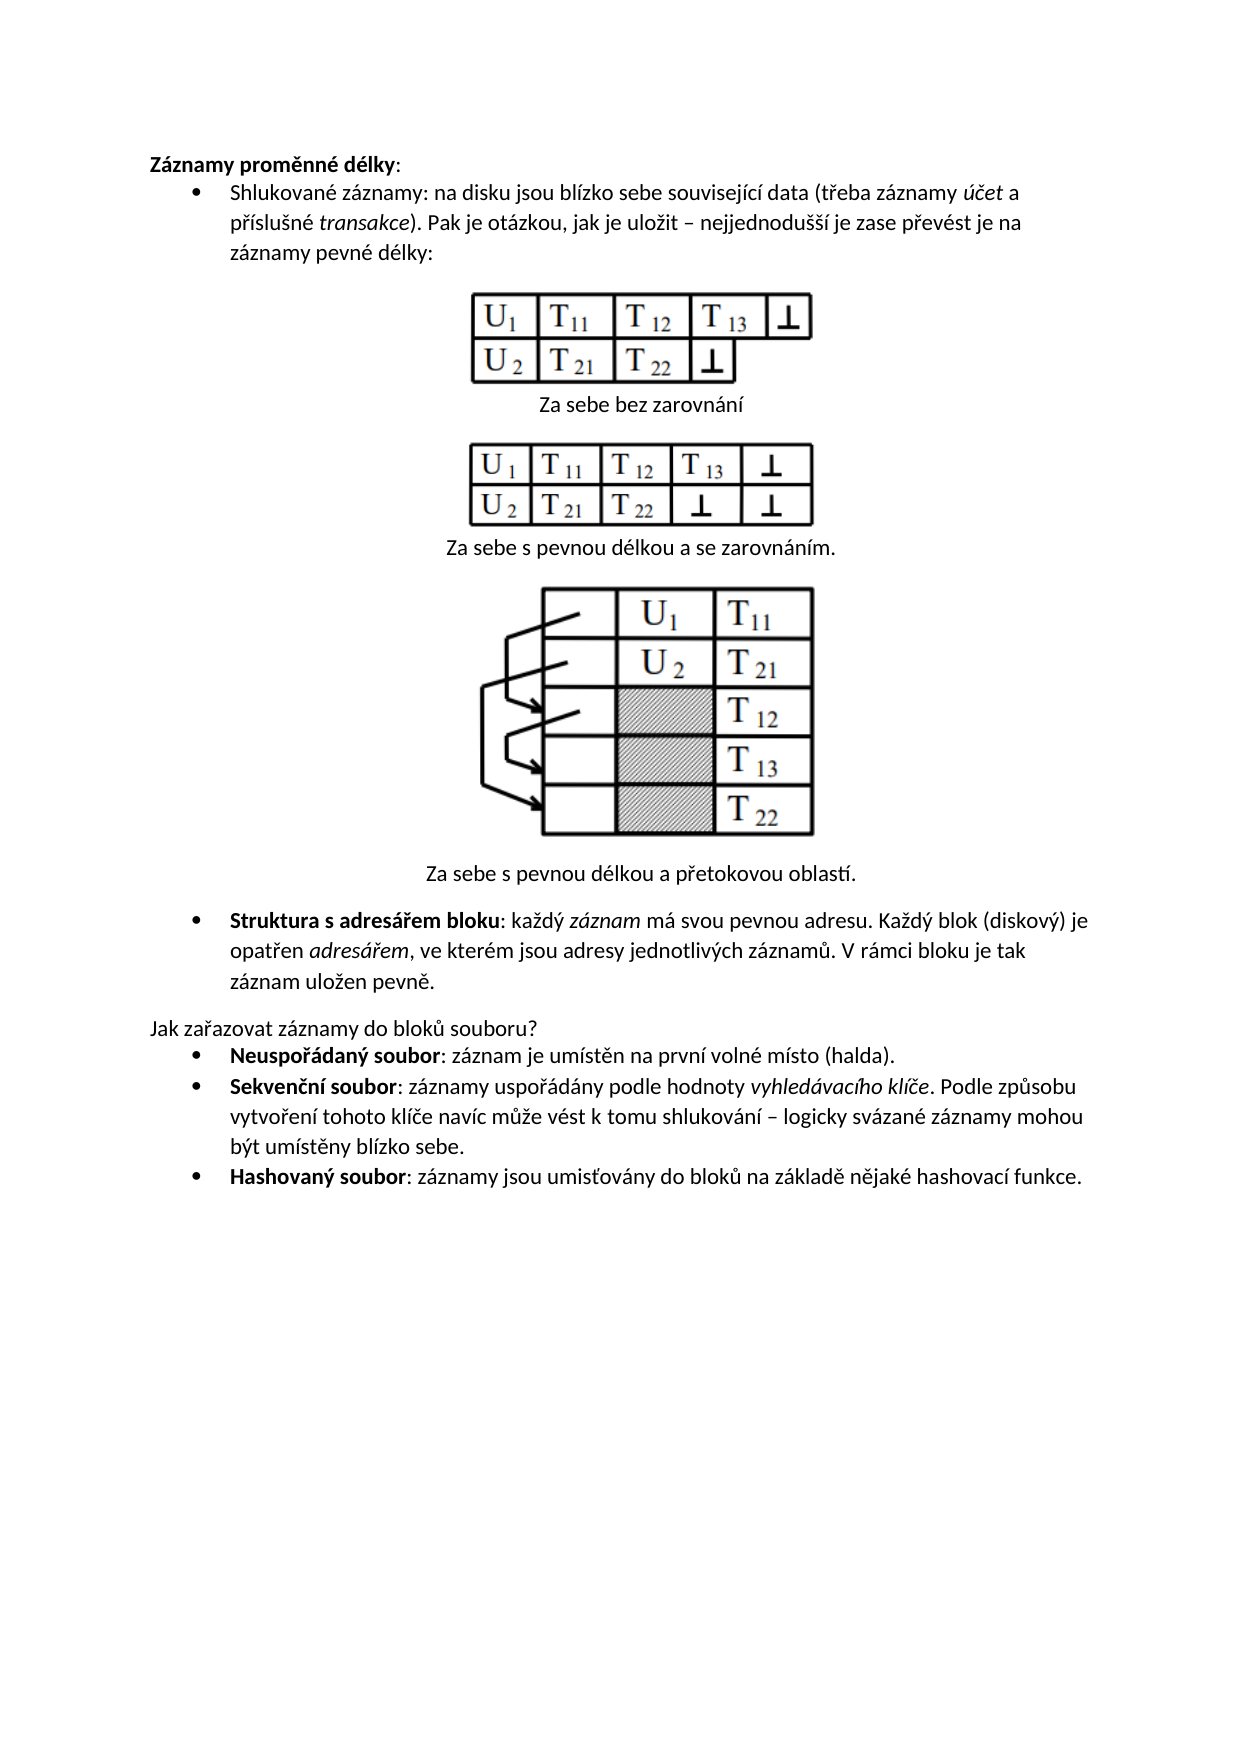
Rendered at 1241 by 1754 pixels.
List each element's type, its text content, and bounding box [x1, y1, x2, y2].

text Jak zařazovat záznamy do bloků souboru? [150, 1014, 1090, 1042]
picture [464, 580, 819, 841]
list Sekvenční soubor: záznamy uspořádány podle hodnoty vyhledávacího klíče. Podle způsobu vytvoření tohoto klíče navíc může vést k tomu shlukování – logicky svázané záznamy mohou být umístěny blízko sebe. [192, 1072, 1090, 1160]
text Záznamy proměnné délky: [150, 150, 1090, 178]
list Neuspořádaný soubor: záznam je umístěn na první volné místo (halda). [192, 1042, 1090, 1070]
list Shlukované záznamy: na disku jsou blízko sebe související data (třeba záznamy účet a příslušné transakce). Pak je otázkou, jak je uložit – nejjednodušší je zase převést je na záznamy pevné délky: [192, 178, 1090, 266]
list Struktura s adresářem bloku: každý záznam má svou pevnou adresu. Každý blok (diskový) je opatřen adresářem, ve kterém jsou adresy jednotlivých záznamů. V rámci bloku je tak záznam uložen pevně. [192, 906, 1090, 995]
text Za sebe s pevnou délkou a přetokovou oblastí. [192, 859, 1090, 887]
picture [464, 285, 819, 389]
picture [467, 437, 816, 532]
list Hashovaný soubor: záznamy jsou umisťovány do bloků na základě nějaké hashovací funkce. [192, 1162, 1090, 1191]
